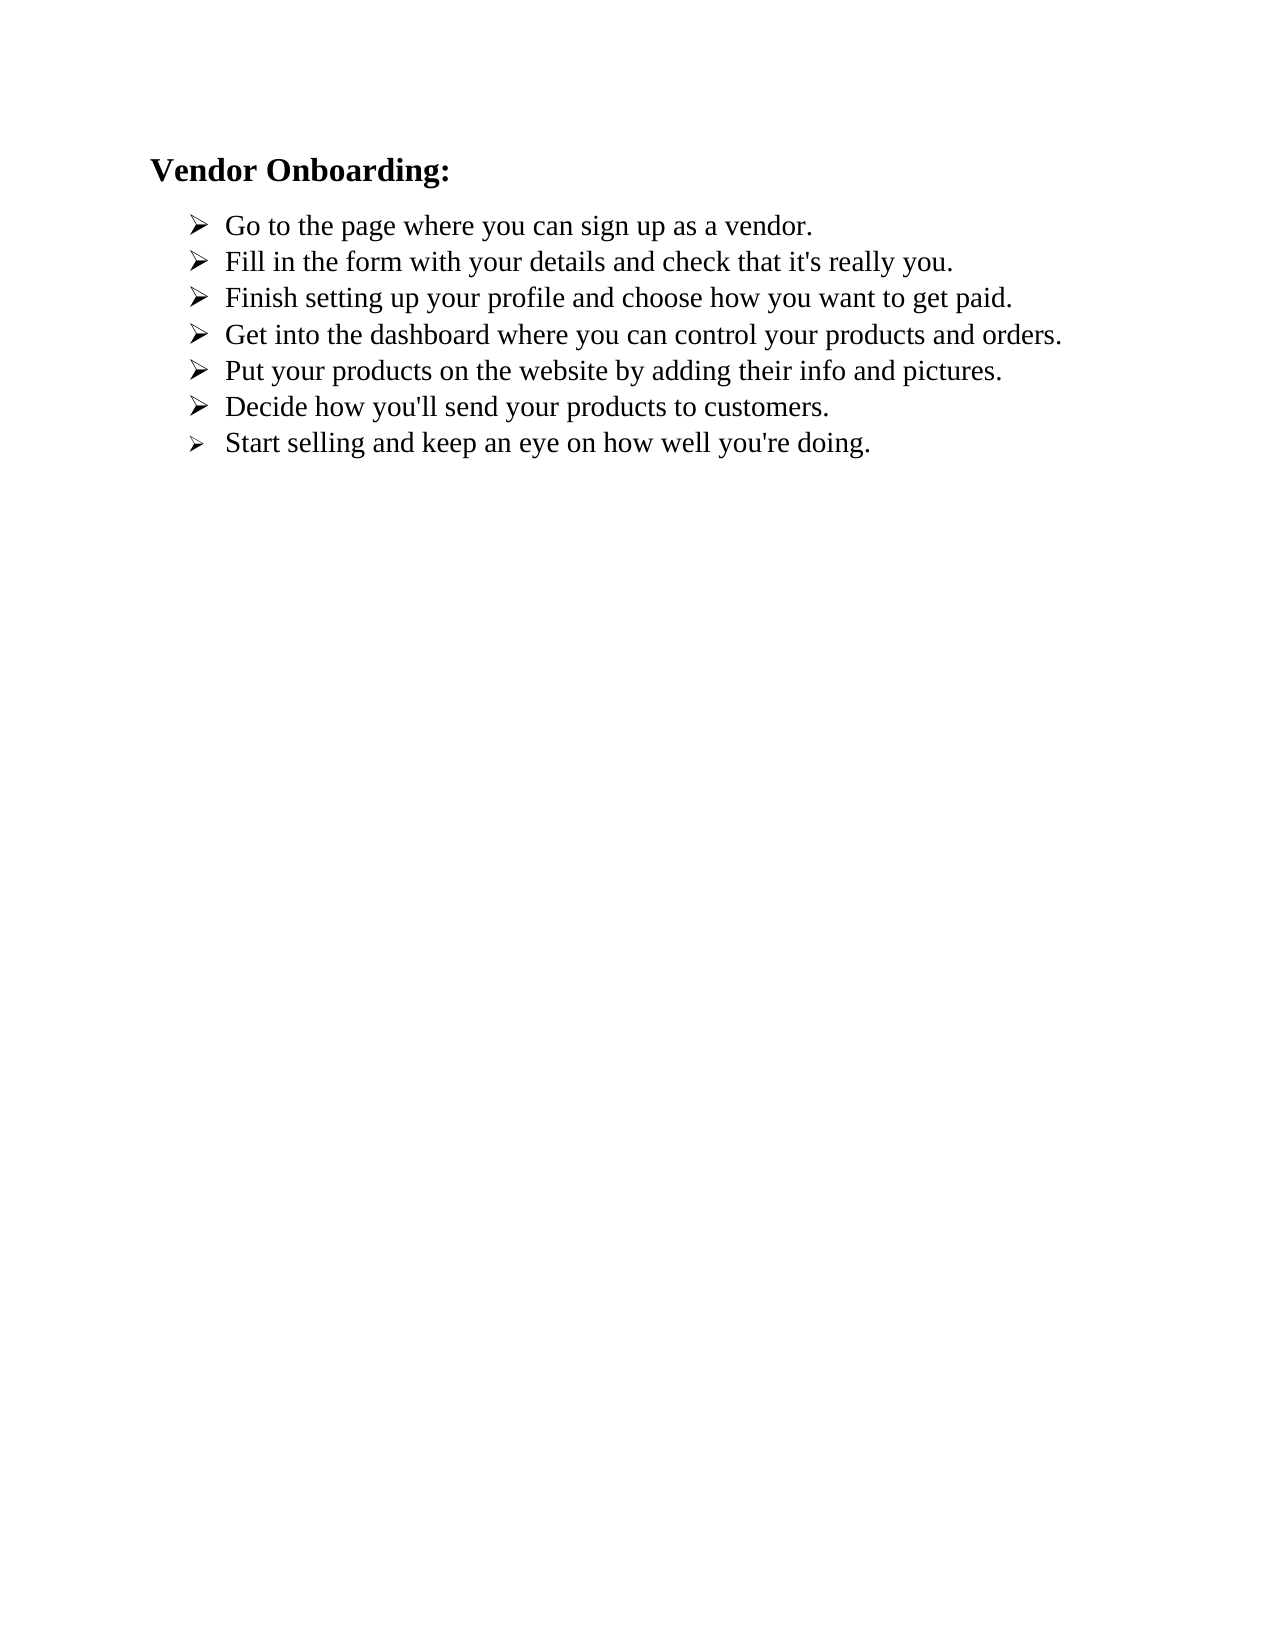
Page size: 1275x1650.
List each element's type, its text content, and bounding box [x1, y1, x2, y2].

list Get into the dashboard where you can control your products and orders. [187, 317, 1125, 350]
text Vendor Onboarding: [150, 150, 1125, 188]
list Start selling and keep an eye on how well you're doing. [187, 426, 1125, 459]
list Decide how you'll send your products to customers. [187, 389, 1125, 423]
list Put your products on the website by adding their info and pictures. [187, 353, 1125, 387]
list Finish setting up your profile and choose how you want to get paid. [187, 281, 1125, 314]
list Fill in the form with your details and check that it's really you. [187, 244, 1125, 278]
list Go to the page where you can sign up as a vendor. [187, 208, 1125, 242]
